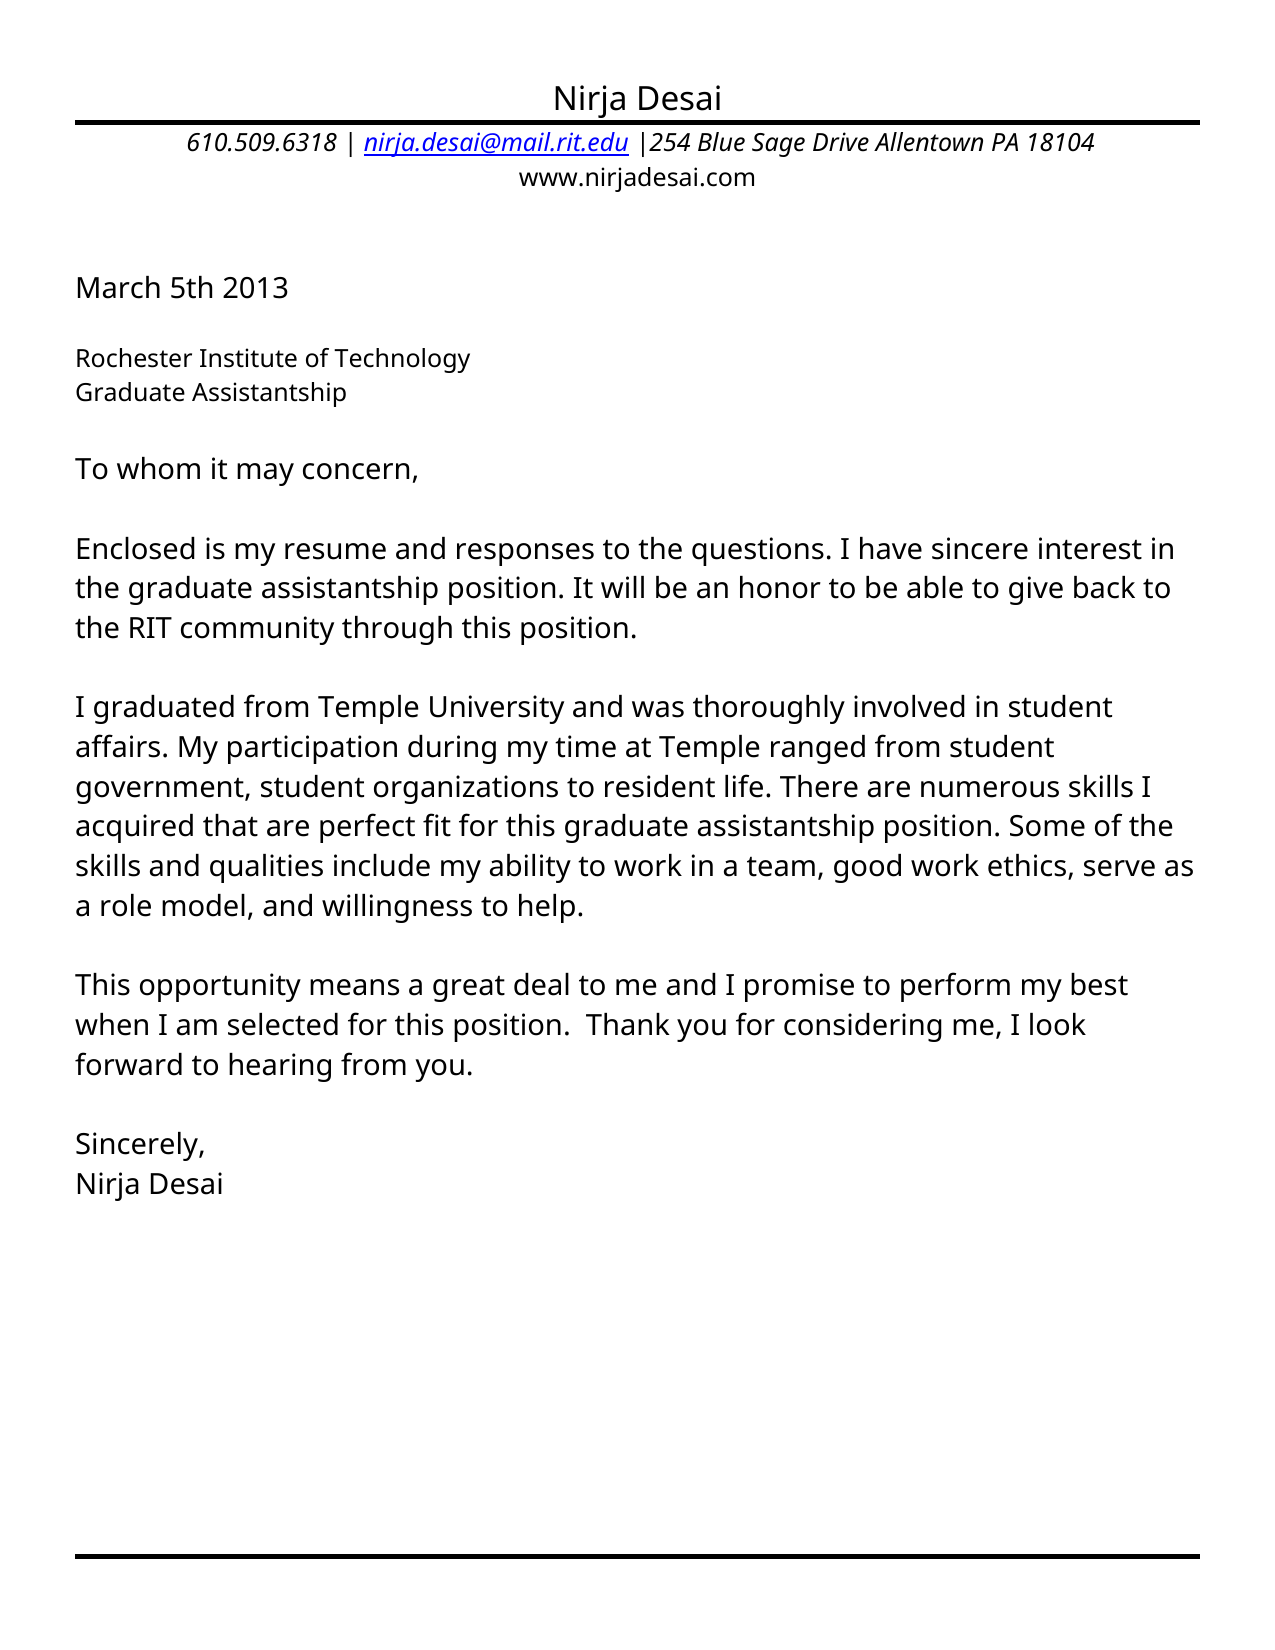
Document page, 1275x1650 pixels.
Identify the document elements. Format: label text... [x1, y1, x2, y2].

text To whom it may concern, [75, 448, 1200, 488]
text Rochester Institute of Technology [75, 341, 1200, 375]
text 610.509.6318 | nirja.desai@mail.rit.edu |254 Blue Sage Drive Allentown PA 18104 [75, 125, 1200, 159]
text Sincerely, [75, 1123, 1200, 1163]
text Nirja Desai [75, 1163, 1200, 1203]
text March 5th 2013 [75, 267, 1200, 307]
text Nirja Desai [75, 75, 1200, 120]
text I graduated from Temple University and was thoroughly involved in student affairs. My participation during my time at Temple ranged from student government, student organizations to resident life. There are numerous skills I acquired that are perfect fit for this graduate assistantship position. Some of the skills and qualities include my ability to work in a team, good work ethics, serve as a role model, and willingness to help. [75, 687, 1200, 925]
text Enclosed is my resume and responses to the questions. I have sincere interest in the graduate assistantship position. It will be an honor to be able to give back to the RIT community through this position. [75, 528, 1200, 647]
text This opportunity means a great deal to me and I promise to perform my best when I am selected for this position. Thank you for considering me, I look forward to hearing from you. [75, 964, 1200, 1083]
text Graduate Assistantship [75, 375, 1200, 409]
text www.nirjadesai.com [75, 159, 1200, 193]
